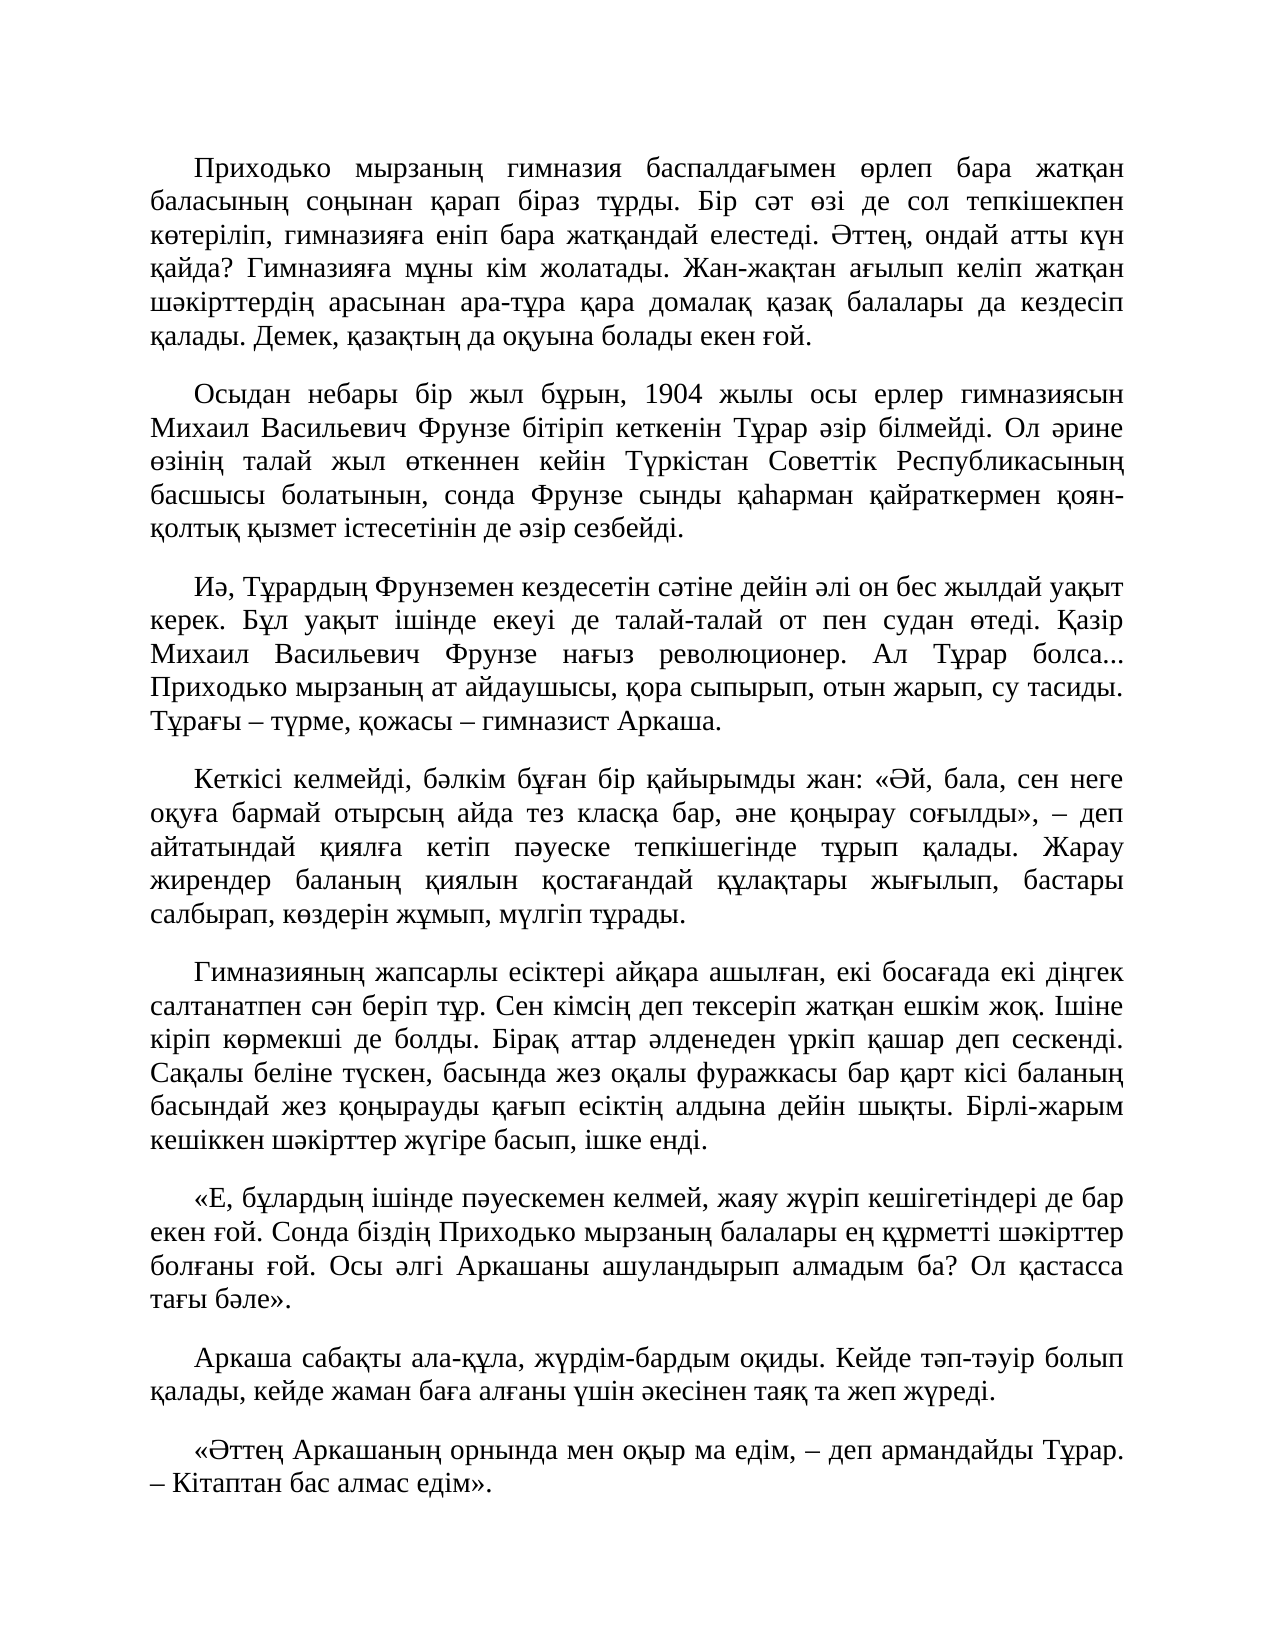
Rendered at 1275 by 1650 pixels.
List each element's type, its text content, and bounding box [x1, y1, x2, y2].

text Иә, Тұрардың Фрунземен кездесетін сәтіне дейін әлі он бес жылдай уақыт керек. Бұл уақыт ішінде екеуі де талай-талай от пен судан өтеді. Қазір Михаил Васильевич Фрунзе нағыз революционер. Ал Тұрар болса... Приходько мырзаның ат айдаушысы, қора сыпырып, отын жарып, су тасиды. Тұрағы – түрме, қожасы – гимназист Аркаша. [150, 569, 1125, 737]
text Осыдан небары бір жыл бұрын, 1904 жылы осы ерлер гимназиясын Михаил Васильевич Фрунзе бітіріп кеткенін Тұрар әзір білмейді. Ол әрине өзінің талай жыл өткеннен кейін Түркістан Советтік Республикасының басшысы болатынын, сонда Фрунзе сынды қаһарман қайраткермен қоян-қолтық қызмет істесетінін де әзір сезбейді. [150, 376, 1125, 544]
text «Е, бұлардың ішінде пәуескемен келмей, жаяу жүріп кешігетіндері де бар екен ғой. Сонда біздің Приходько мырзаның балалары ең құрметті шәкірттер болғаны ғой. Осы әлгі Аркашаны ашуландырып алмадым ба? Ол қастасса тағы бәле». [150, 1181, 1125, 1315]
text Аркаша сабақты ала-құла, жүрдім-бардым оқиды. Кейде тәп-тәуір болып қалады, кейде жаман баға алғаны үшін әкесінен таяқ та жеп жүреді. [150, 1340, 1125, 1407]
text Кеткісі келмейді, бәлкім бұған бір қайырымды жан: «Әй, бала, сен неге оқуға бармай отырсың айда тез класқа бар, әне қоңырау соғылды», – деп айтатындай қиялға кетіп пәуеске тепкішегінде тұрып қалады. Жарау жирендер баланың қиялын қостағандай құлақтары жығылып, бастары салбырап, көздерін жұмып, мүлгіп тұрады. [150, 762, 1125, 929]
text Гимназияның жапсарлы есіктері айқара ашылған, екі босағада екі діңгек салтанатпен сән беріп тұр. Сен кімсің деп тексеріп жатқан ешкім жоқ. Ішіне кіріп көрмекші де болды. Бірақ аттар әлденеден үркіп қашар деп сескенді. Сақалы беліне түскен, басында жез оқалы фуражкасы бар қарт кісі баланың басындай жез қоңырауды қағып есіктің алдына дейін шықты. Бірлі-жарым кешіккен шәкірттер жүгіре басып, ішке енді. [150, 954, 1125, 1156]
text «Әттең Аркашаның орнында мен оқыр ма едім, – деп армандайды Тұрар. – Кітаптан бас алмас едім». [150, 1432, 1125, 1499]
text Приходько мырзаның гимназия баспалдағымен өрлеп бара жатқан баласының соңынан қарап біраз тұрды. Бір сәт өзі де сол тепкішекпен көтеріліп, гимназияға еніп бара жатқандай елестеді. Әттең, ондай атты күн қайда? Гимназияға мұны кім жолатады. Жан-жақтан ағылып келіп жатқан шәкірттердің арасынан ара-тұра қара домалақ қазақ балалары да кездесіп қалады. Демек, қазақтың да оқуына болады екен ғой. [150, 150, 1125, 351]
